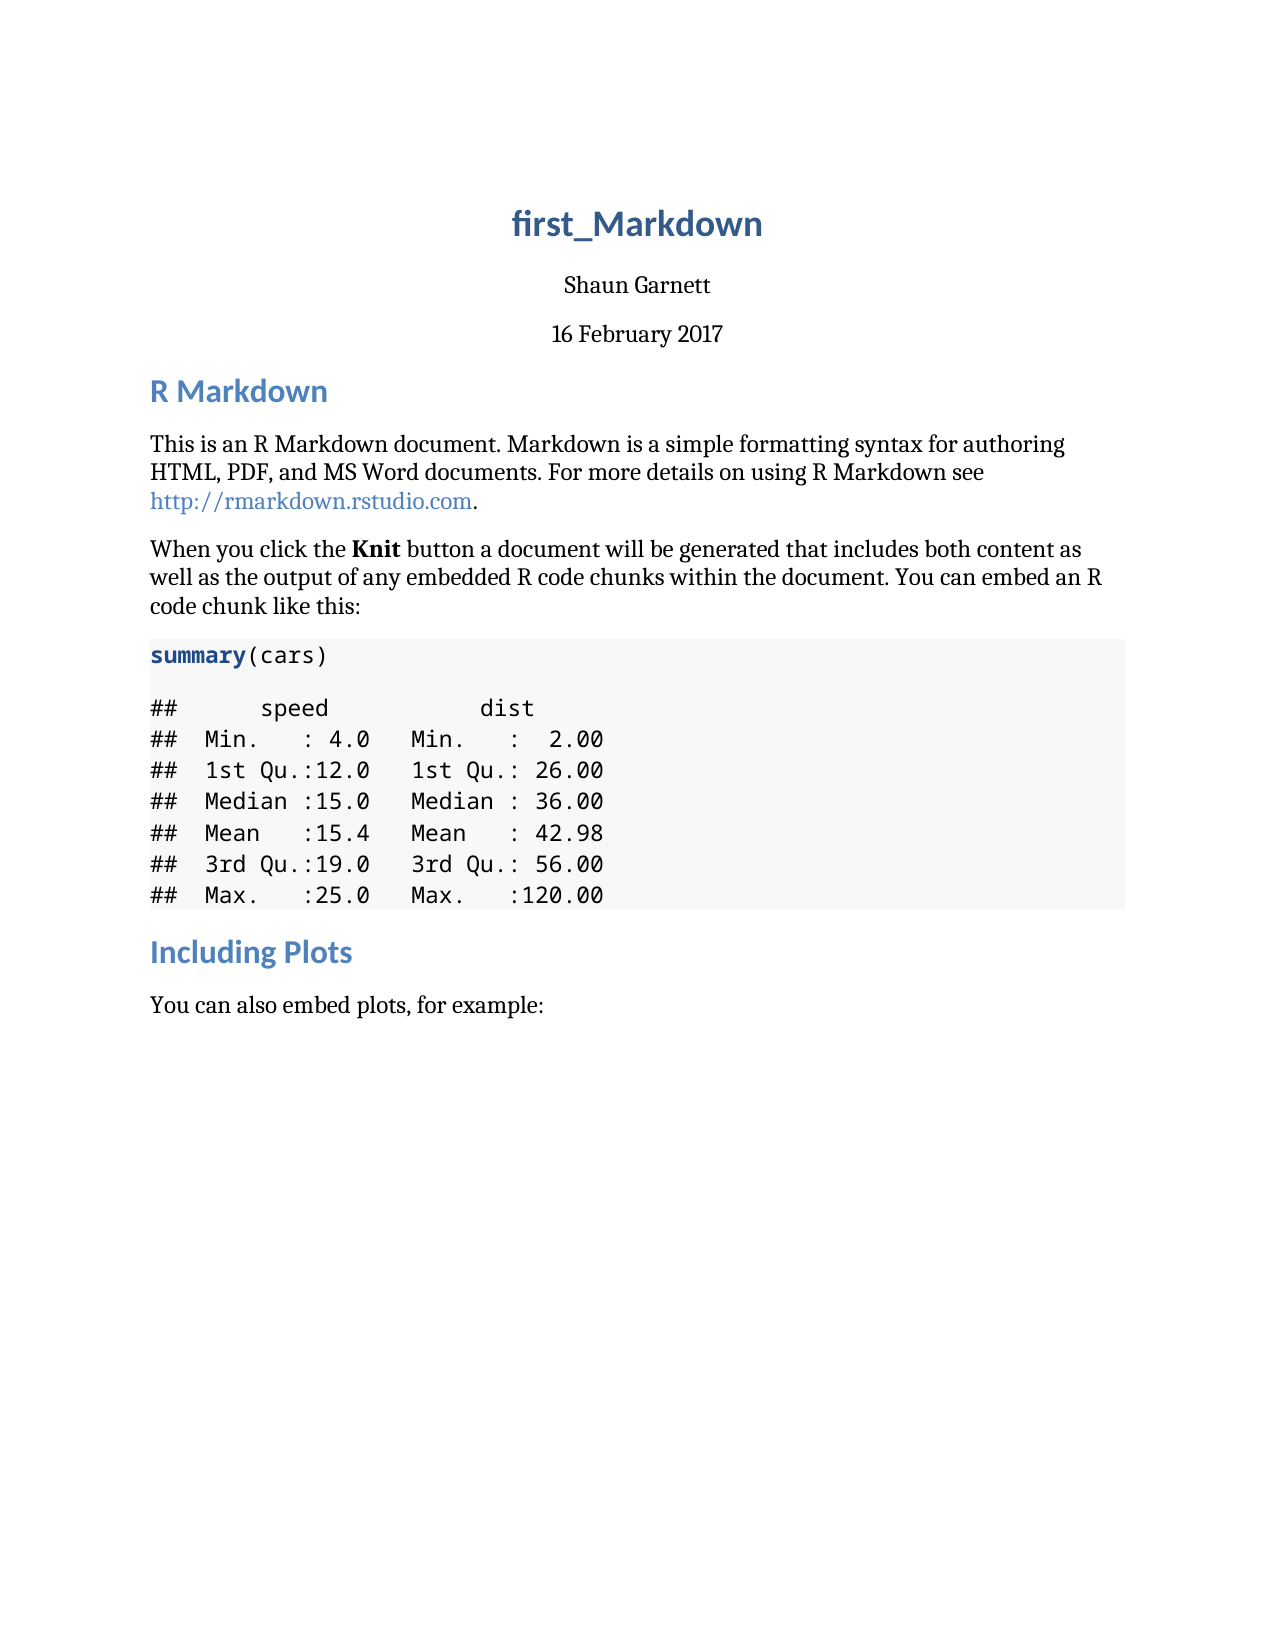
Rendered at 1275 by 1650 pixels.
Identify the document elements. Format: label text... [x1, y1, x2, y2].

text summary(cars) [150, 639, 1125, 671]
subtitle R Markdown [150, 370, 1125, 411]
text You can also embed plots, for example: [150, 991, 1125, 1019]
subtitle Including Plots [150, 931, 1125, 972]
text Shaun Garnett [150, 271, 1125, 299]
title first_Markdown [150, 200, 1125, 246]
text This is an R Markdown document. Markdown is a simple formatting syntax for authoring HTML, PDF, and MS Word documents. For more details on using R Markdown see http://rmarkdown.rstudio.com. [150, 429, 1125, 516]
text When you click the Knit button a document will be generated that includes both content as well as the output of any embedded R code chunks within the document. You can embed an R code chunk like this: [150, 534, 1125, 621]
text 16 February 2017 [150, 320, 1125, 349]
text ## speed dist ## Min. : 4.0 Min. : 2.00 ## 1st Qu.:12.0 1st Qu.: 26.00 ## Median :15.0 Median : 36.00 ## Mean :15.4 Mean : 42.98 ## 3rd Qu.:19.0 3rd Qu.: 56.00 ## Max. :25.0 Max. :120.00 [150, 692, 1125, 910]
